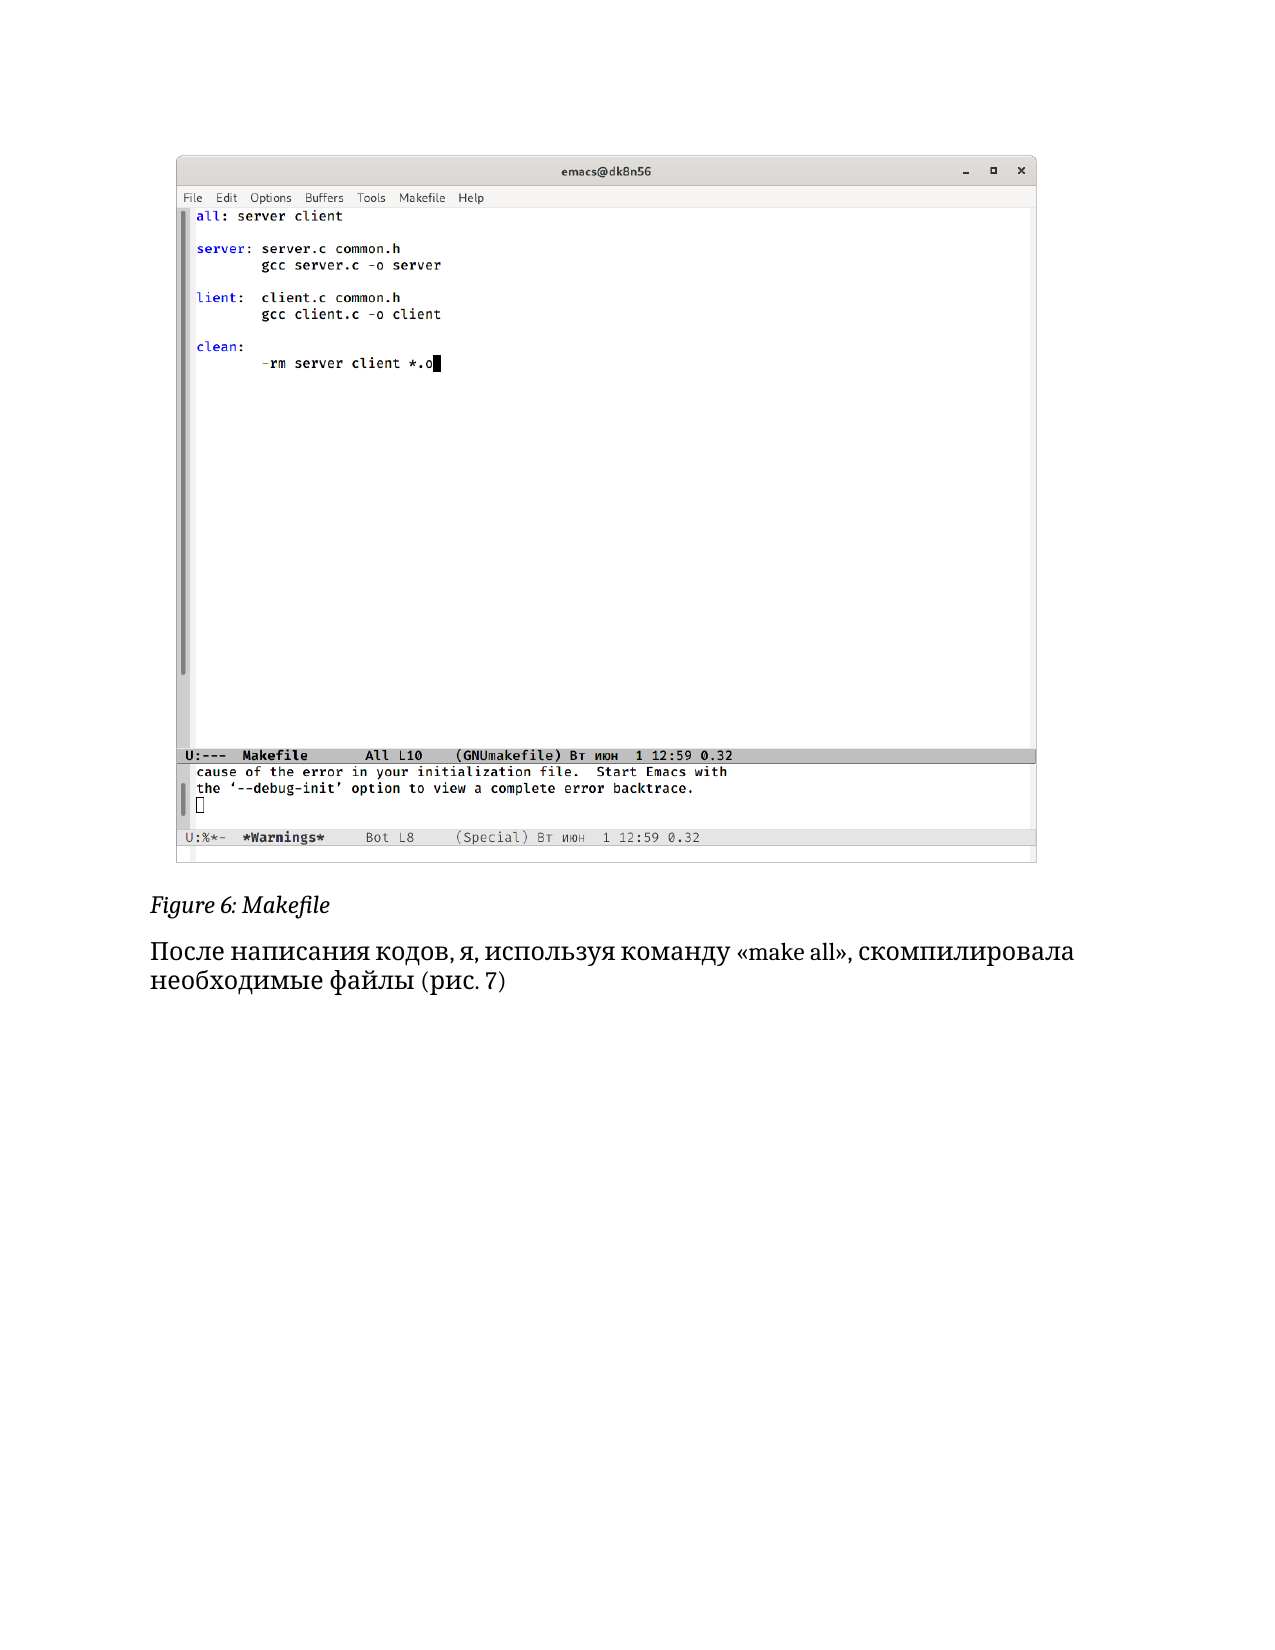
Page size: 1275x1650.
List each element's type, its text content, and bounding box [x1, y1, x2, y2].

text После написания кодов, я, используя команду «make all», скомпилировала необходимые файлы (рис. 7) [150, 938, 1125, 996]
text Figure 6: Makefile [150, 891, 1125, 919]
picture [168, 150, 1044, 870]
